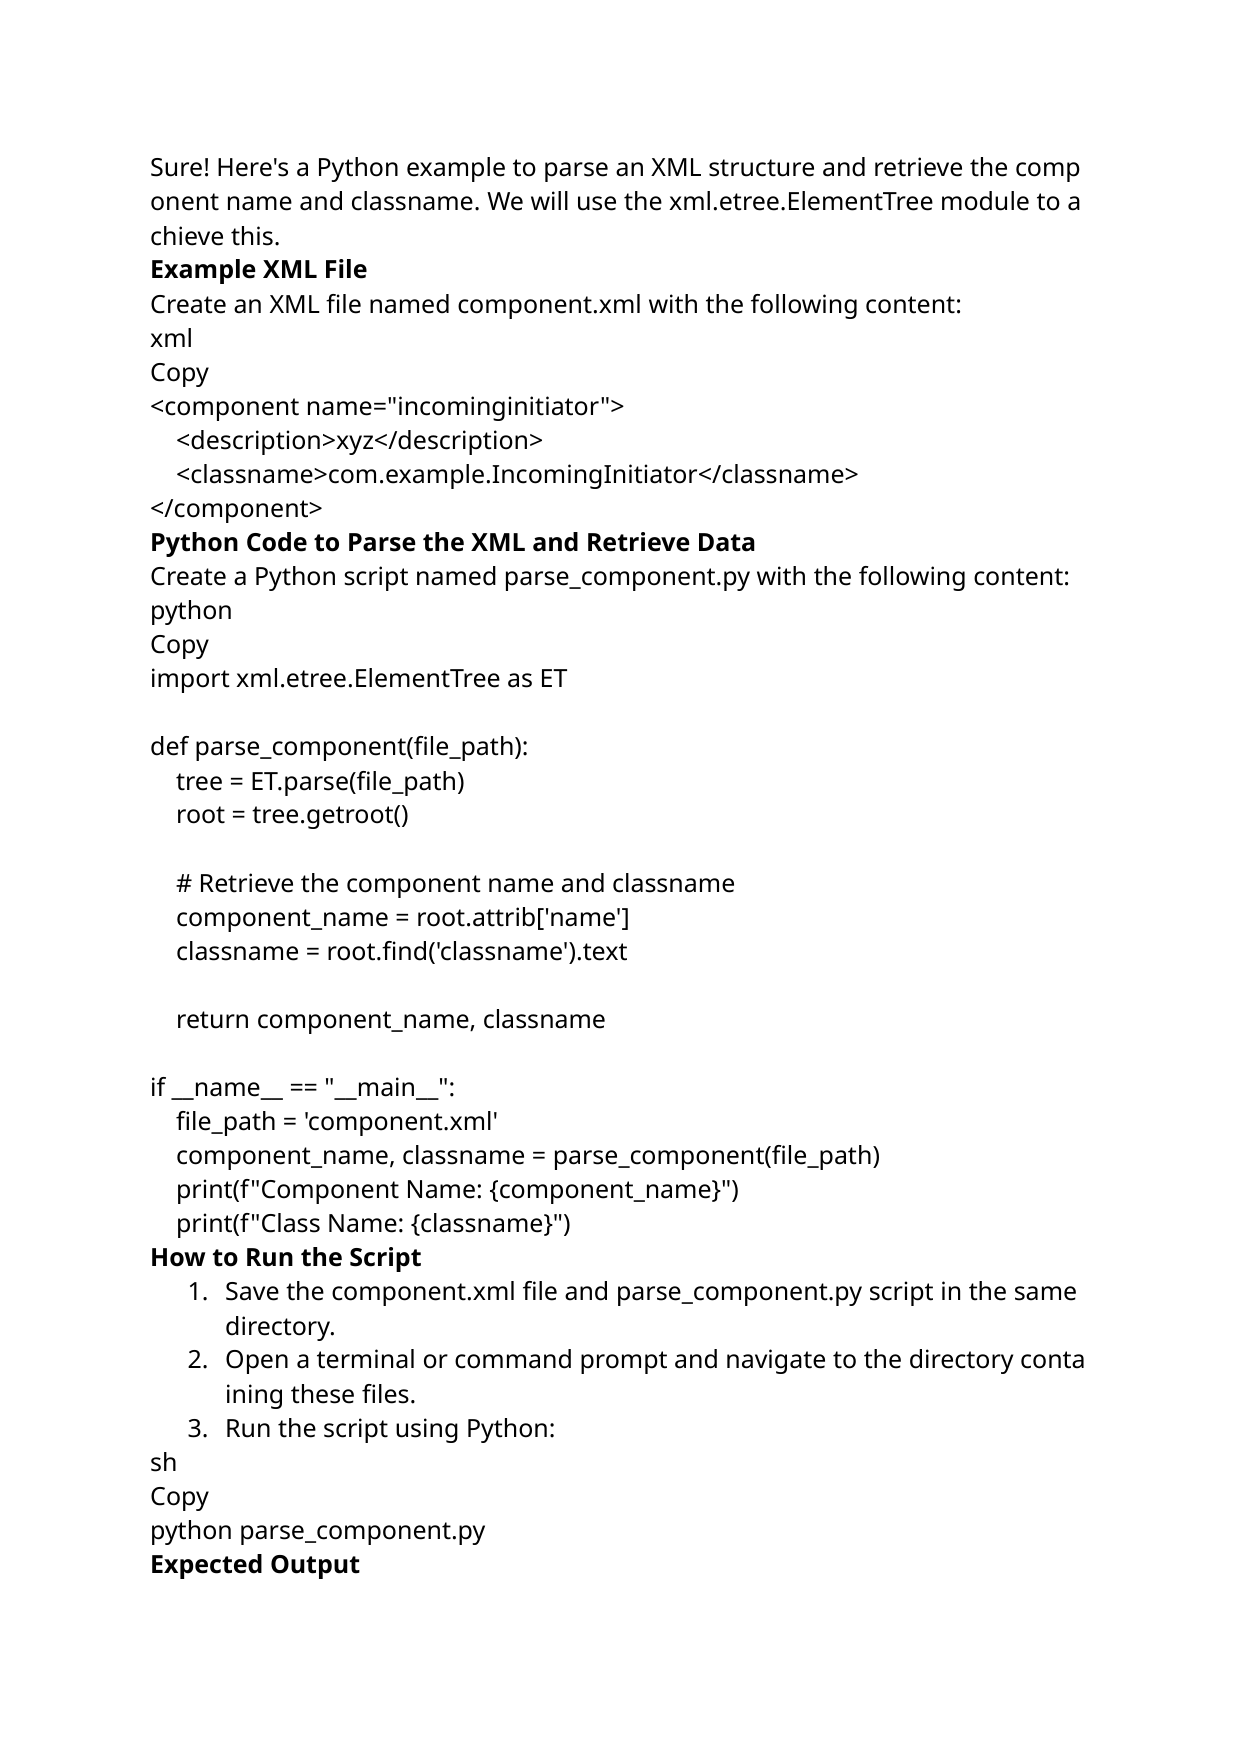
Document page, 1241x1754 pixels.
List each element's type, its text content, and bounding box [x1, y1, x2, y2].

text python [150, 593, 1090, 627]
text sh [150, 1444, 1090, 1478]
text Copy [150, 354, 1090, 388]
text tree = ET.parse(file_path) [150, 763, 1090, 797]
text Copy [150, 1478, 1090, 1512]
text </component> [150, 491, 1090, 525]
text component_name = root.attrib['name'] [150, 899, 1090, 933]
text <component name="incominginitiator"> [150, 388, 1090, 422]
text file_path = 'component.xml' [150, 1104, 1090, 1138]
text Copy [150, 627, 1090, 661]
text <classname>com.example.IncomingInitiator</classname> [150, 457, 1090, 491]
text xml [150, 320, 1090, 354]
text # Retrieve the component name and classname [150, 865, 1090, 899]
text import xml.etree.ElementTree as ET [150, 661, 1090, 695]
text How to Run the Script [150, 1240, 1090, 1274]
text if __name__ == "__main__": [150, 1070, 1090, 1104]
text classname = root.find('classname').text [150, 933, 1090, 967]
text Create a Python script named parse_component.py with the following content: [150, 559, 1090, 593]
text print(f"Component Name: {component_name}") [150, 1172, 1090, 1206]
list Save the component.xml file and parse_component.py script in the same directory. [187, 1274, 1090, 1342]
text Sure! Here's a Python example to parse an XML structure and retrieve the component name and classname. We will use the xml.etree.ElementTree module to achieve this. [150, 150, 1090, 252]
text def parse_component(file_path): [150, 729, 1090, 763]
text print(f"Class Name: {classname}") [150, 1206, 1090, 1240]
text component_name, classname = parse_component(file_path) [150, 1138, 1090, 1172]
text <description>xyz</description> [150, 422, 1090, 457]
text Create an XML file named component.xml with the following content: [150, 286, 1090, 320]
text Example XML File [150, 252, 1090, 286]
list Open a terminal or command prompt and navigate to the directory containing these files. [187, 1342, 1090, 1410]
text Python Code to Parse the XML and Retrieve Data [150, 525, 1090, 559]
text root = tree.getroot() [150, 797, 1090, 831]
list Run the script using Python: [187, 1410, 1090, 1444]
text python parse_component.py [150, 1512, 1090, 1547]
text return component_name, classname [150, 1002, 1090, 1036]
text Expected Output [150, 1547, 1090, 1581]
